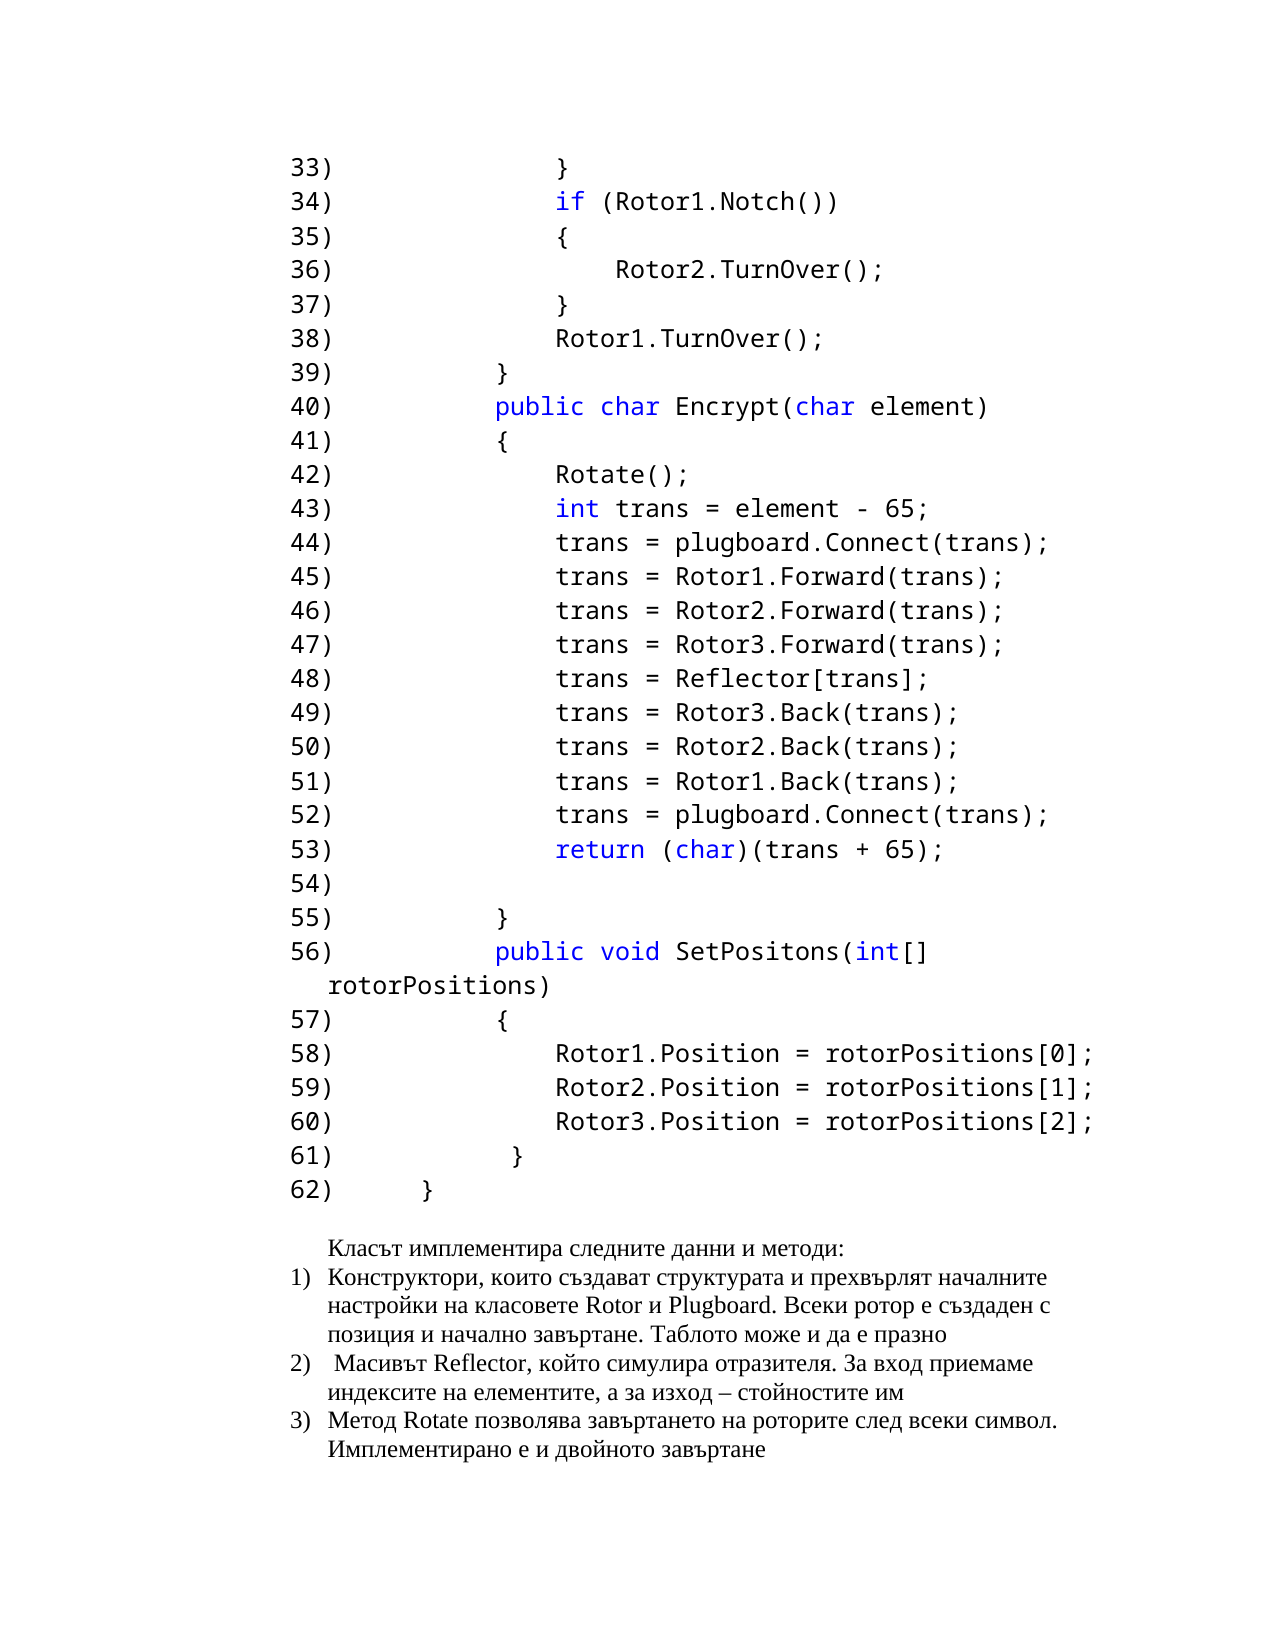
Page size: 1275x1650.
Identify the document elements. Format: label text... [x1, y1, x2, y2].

list public void SetPositons(int[] rotorPositions) [290, 933, 1125, 1002]
list trans = Rotor1.Forward(trans); [290, 559, 1125, 593]
list trans = Rotor1.Back(trans); [290, 763, 1125, 797]
list trans = Rotor2.Back(trans); [290, 729, 1125, 763]
text Класът имплементира следните данни и методи: [327, 1233, 1125, 1262]
list } [290, 899, 1125, 933]
list return (char)(trans + 65); [290, 831, 1125, 865]
list } [290, 1172, 1125, 1206]
list Конструктори, които създават структурата и прехвърлят началните настройки на класовете Rotor и Plugboard. Всеки ротор е създаден с позиция и начално завъртане. Таблото може и да е празно [290, 1262, 1125, 1348]
list trans = Rotor3.Back(trans); [290, 695, 1125, 729]
list int trans = element - 65; [290, 491, 1125, 525]
list } [290, 150, 1125, 184]
list { [290, 1002, 1125, 1036]
list Метод Rotate позволява завъртането на роторите след всеки символ. Имплементирано е и двойното завъртане [290, 1405, 1125, 1463]
list Rotate(); [290, 457, 1125, 491]
list public char Encrypt(char element) [290, 388, 1125, 422]
list Rotor1.Position = rotorPositions[0]; [290, 1036, 1125, 1070]
list Rotor2.TurnOver(); [290, 252, 1125, 286]
list Rotor3.Position = rotorPositions[2]; [290, 1104, 1125, 1138]
list Масивът Reflector, който симулира отразителя. За вход приемаме индексите на елементите, а за изход – стойностите им [290, 1348, 1125, 1405]
list trans = Reflector[trans]; [290, 661, 1125, 695]
list } [290, 354, 1125, 388]
list if (Rotor1.Notch()) [290, 184, 1125, 218]
list { [290, 218, 1125, 252]
list trans = Rotor3.Forward(trans); [290, 627, 1125, 661]
list { [290, 422, 1125, 457]
list trans = plugboard.Connect(trans); [290, 525, 1125, 559]
list } [290, 286, 1125, 320]
list trans = Rotor2.Forward(trans); [290, 593, 1125, 627]
list Rotor2.Position = rotorPositions[1]; [290, 1070, 1125, 1104]
list } [290, 1138, 1125, 1172]
list Rotor1.TurnOver(); [290, 320, 1125, 354]
list trans = plugboard.Connect(trans); [290, 797, 1125, 831]
